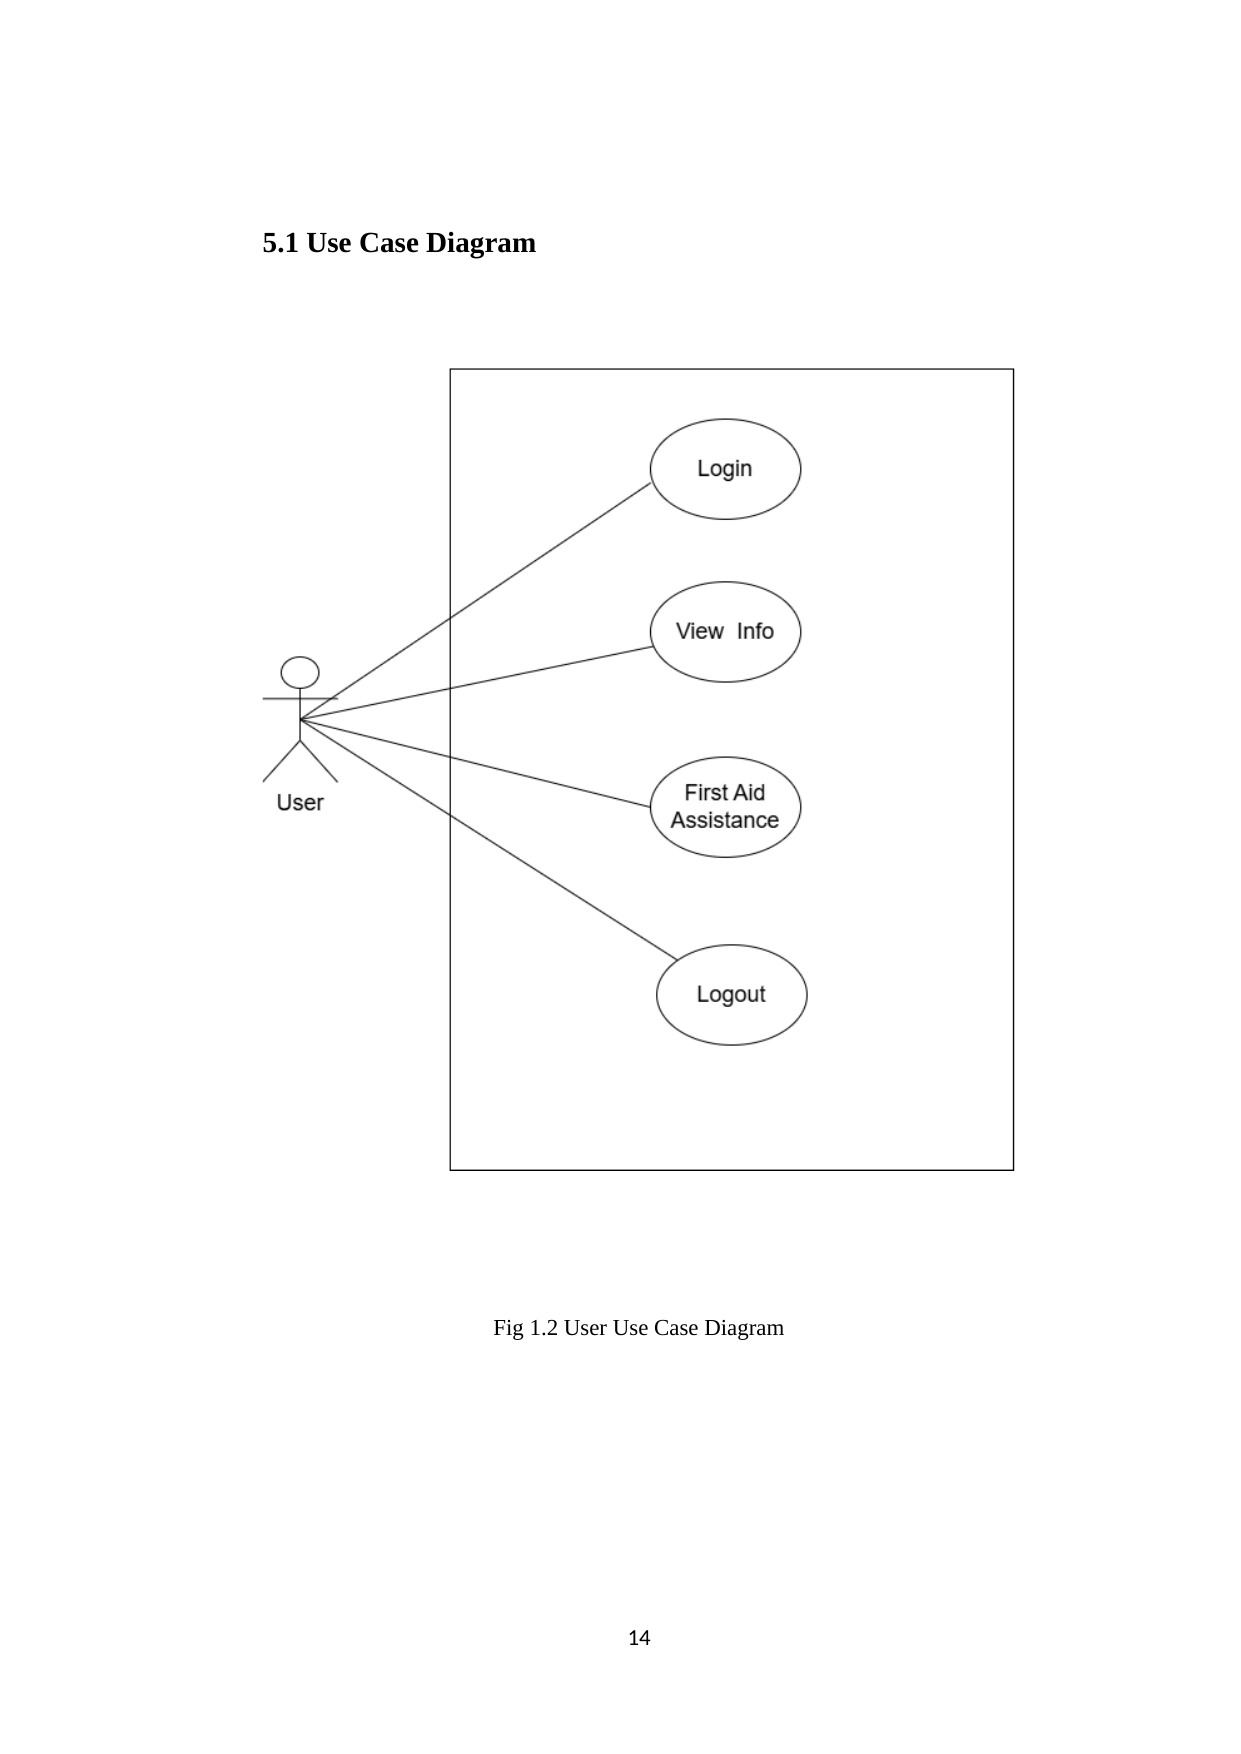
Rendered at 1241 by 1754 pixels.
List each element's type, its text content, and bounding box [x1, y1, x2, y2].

picture [262, 331, 1070, 1171]
text Fig 1.2 User Use Case Diagram [262, 1314, 1015, 1340]
subtitle 5.1 Use Case Diagram [262, 225, 1015, 258]
